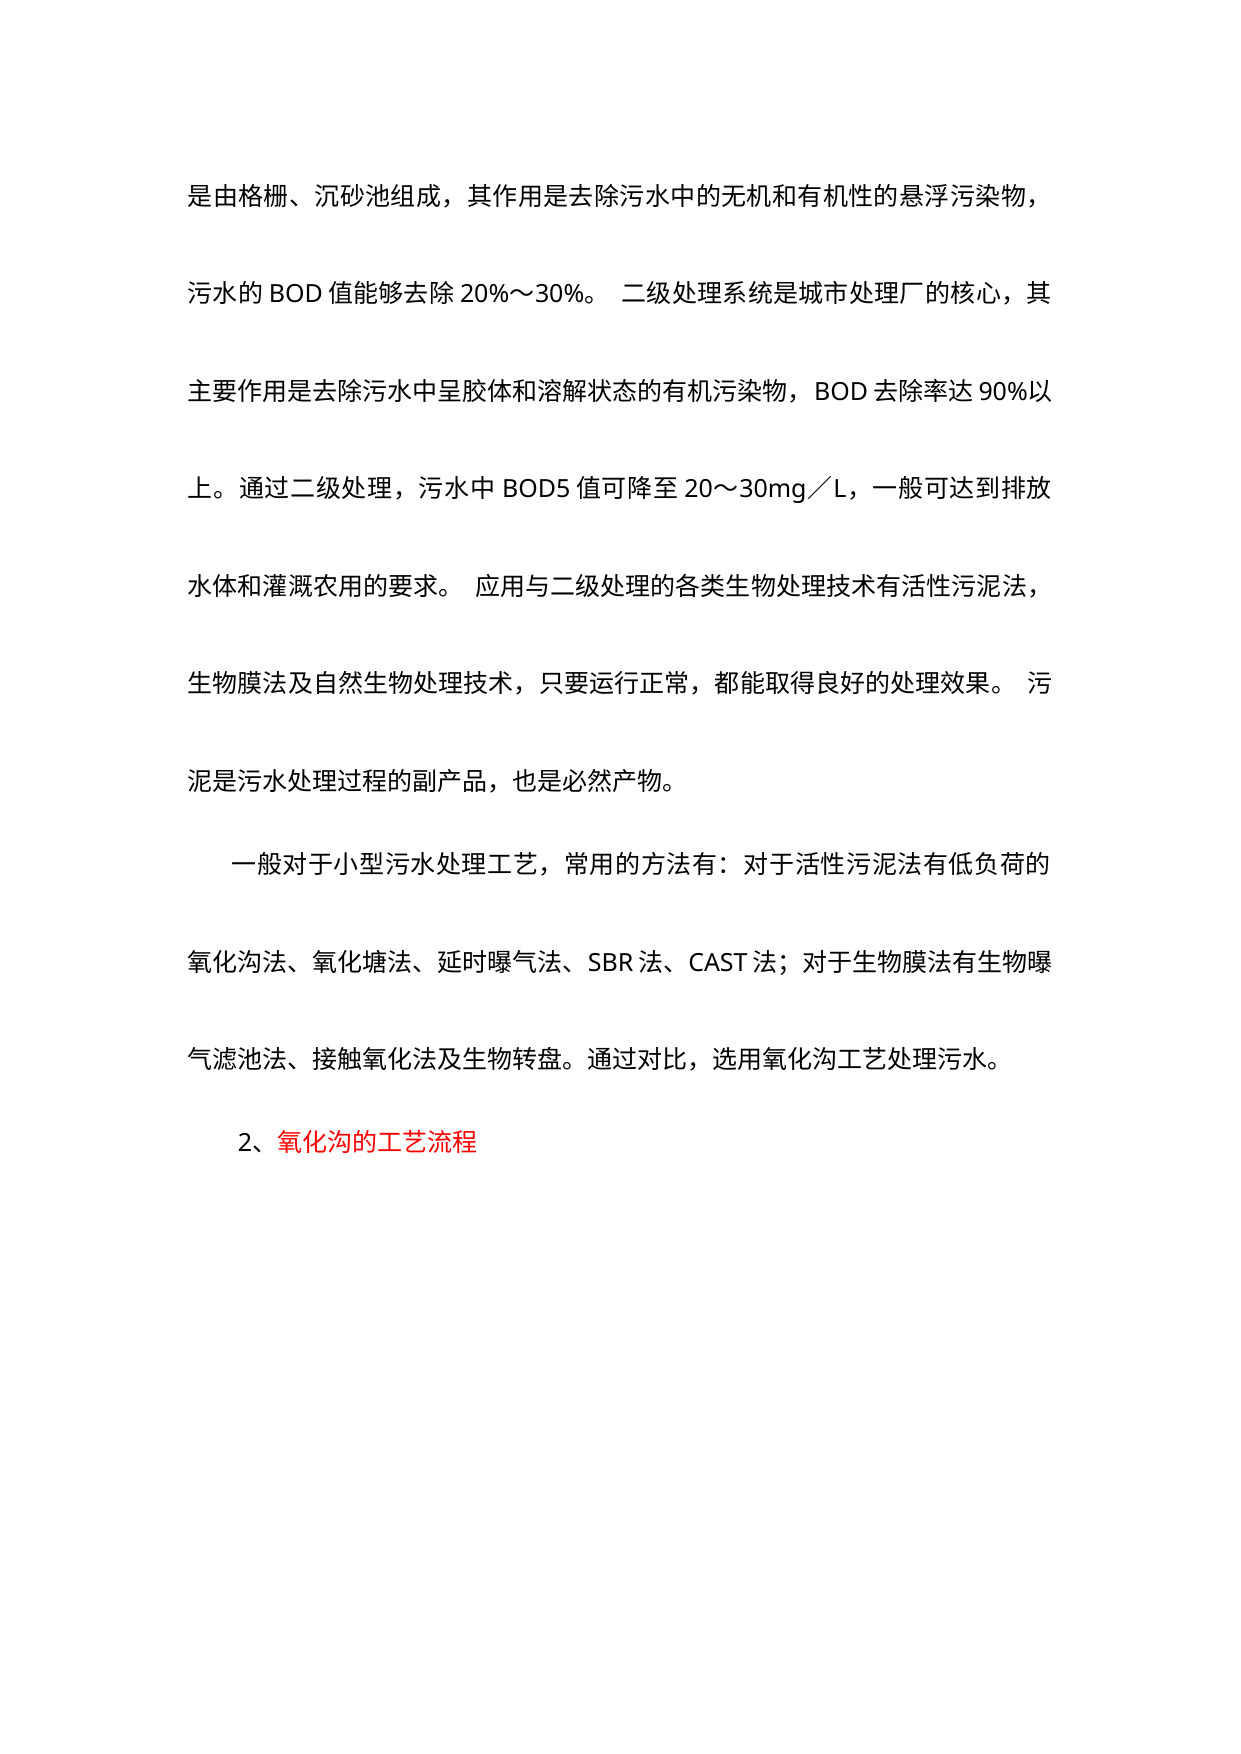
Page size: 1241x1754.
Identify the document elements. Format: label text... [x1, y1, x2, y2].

text 一般对于小型污水处理工艺，常用的方法有：对于活性污泥法有低负荷的氧化沟法、氧化塘法、延时曝气法、SBR法、CAST法；对于生物膜法有生物曝气滤池法、接触氧化法及生物转盘。通过对比，选用氧化沟工艺处理污水。 [187, 830, 1053, 1090]
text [187, 162, 1053, 812]
text 2、氧化沟的工艺流程 [187, 1108, 1053, 1173]
